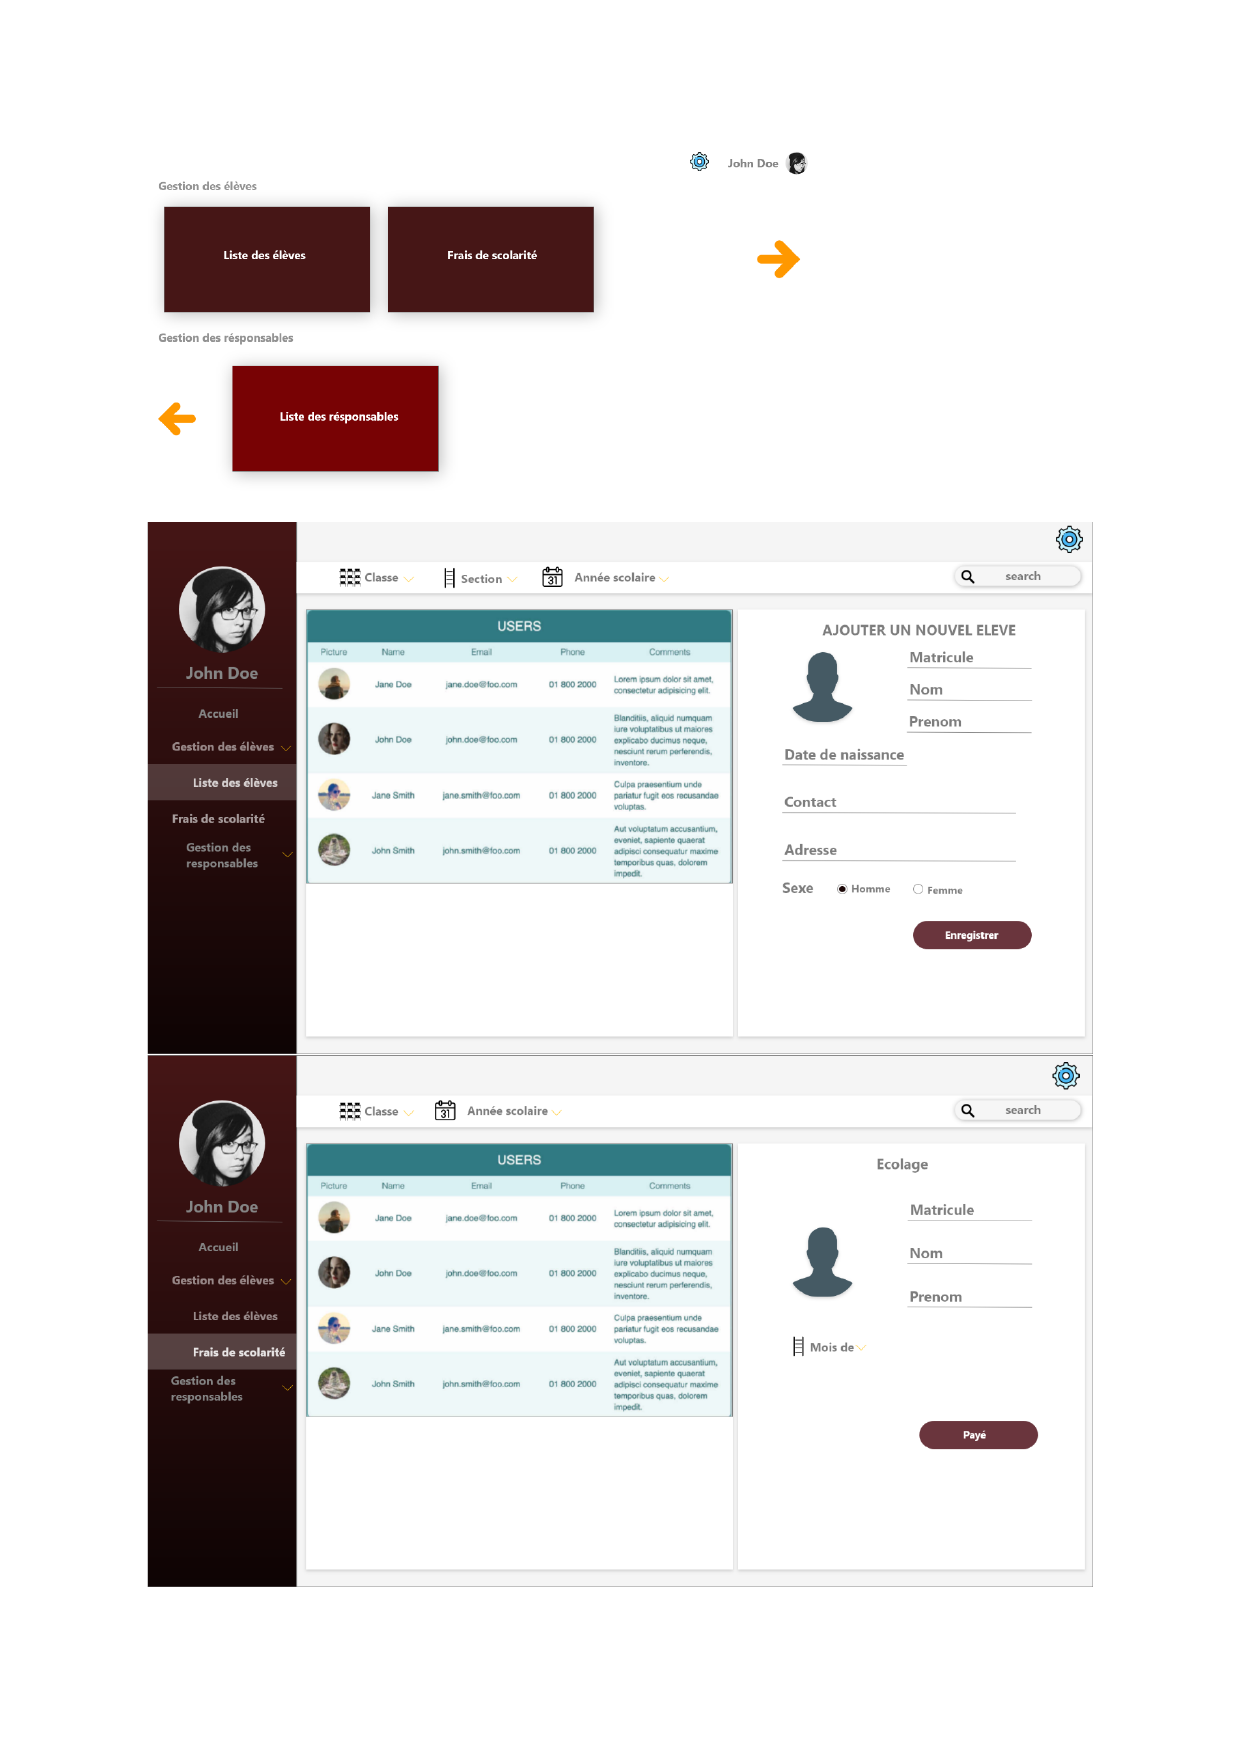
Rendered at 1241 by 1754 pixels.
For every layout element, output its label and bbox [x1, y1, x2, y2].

picture [147, 522, 1093, 1054]
picture [147, 1055, 1093, 1587]
picture [147, 147, 810, 520]
